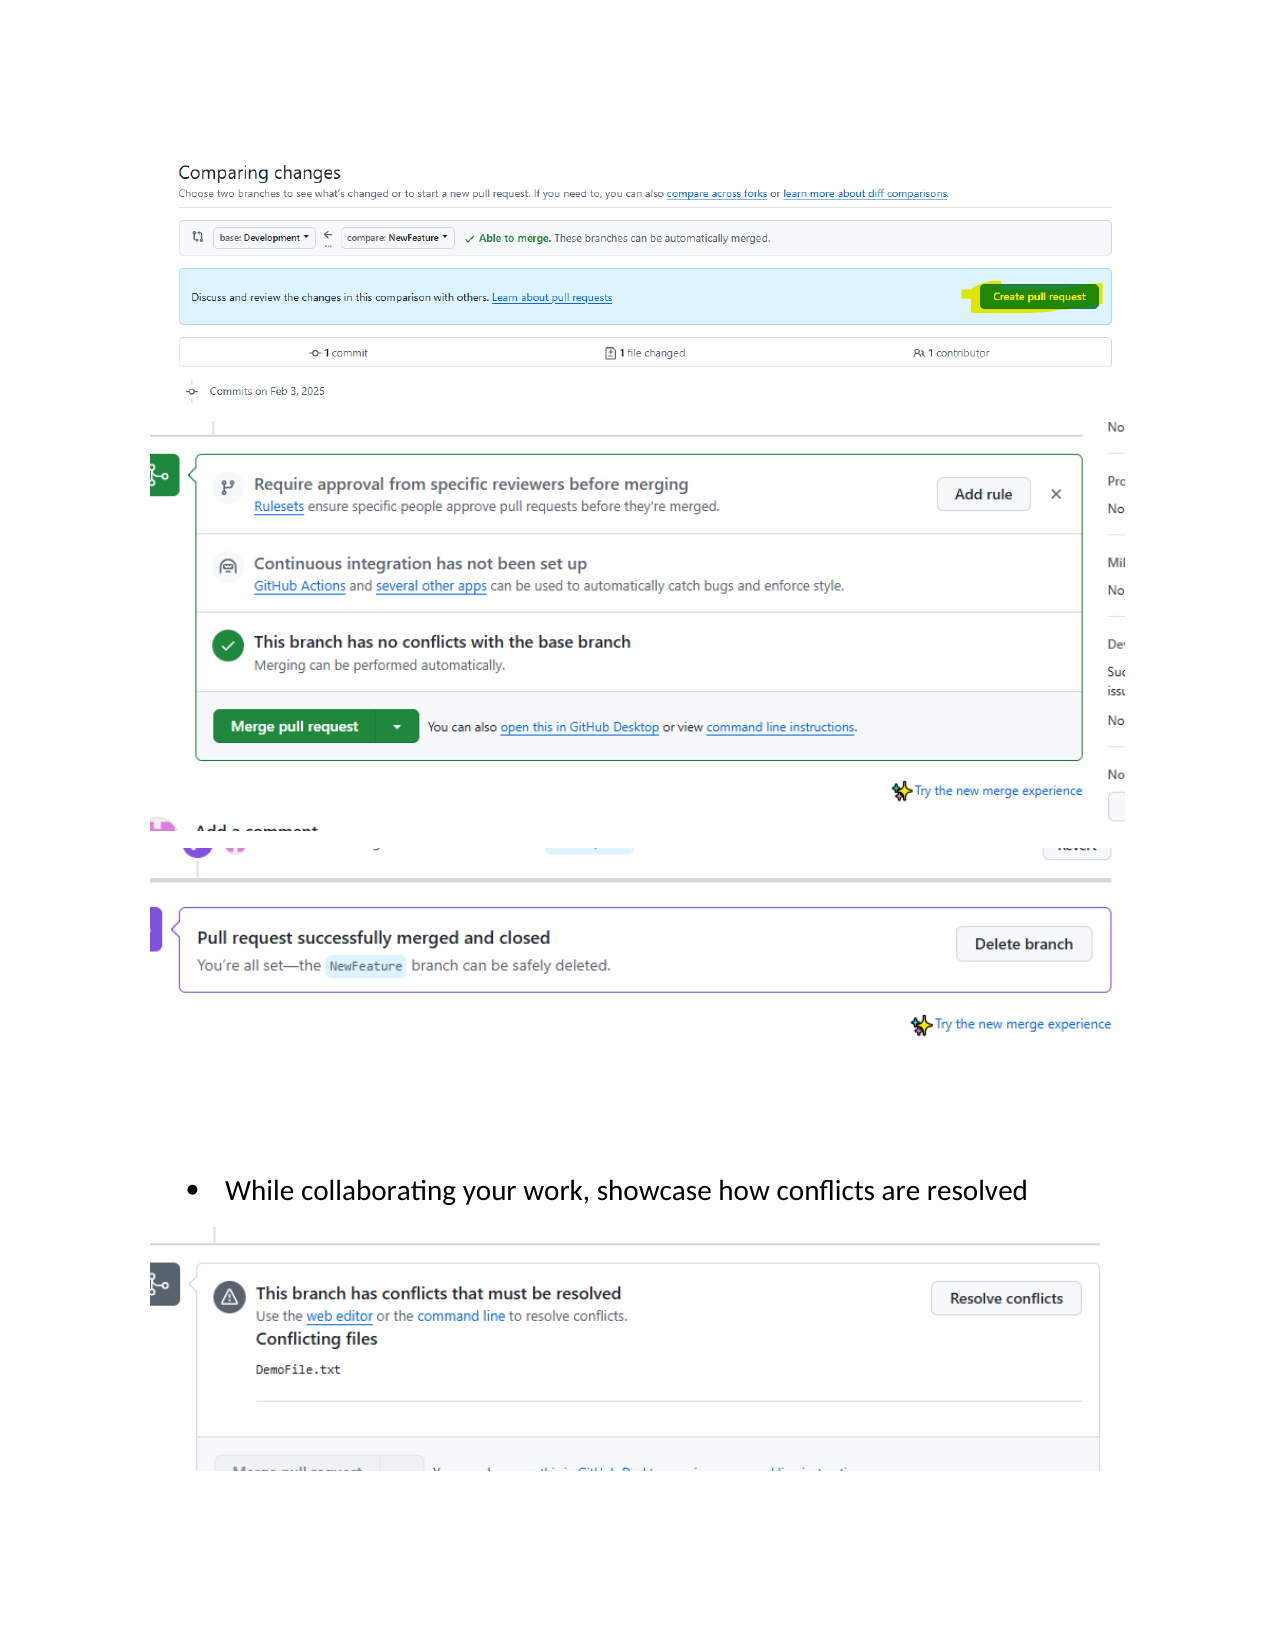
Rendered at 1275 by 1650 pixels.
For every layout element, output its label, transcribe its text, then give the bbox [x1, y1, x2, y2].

picture [150, 150, 1125, 403]
list While collaborating your work, showcase how conflicts are resolved [187, 1172, 1125, 1208]
picture [150, 1227, 1125, 1471]
picture [150, 421, 1125, 831]
picture [150, 848, 1125, 1043]
